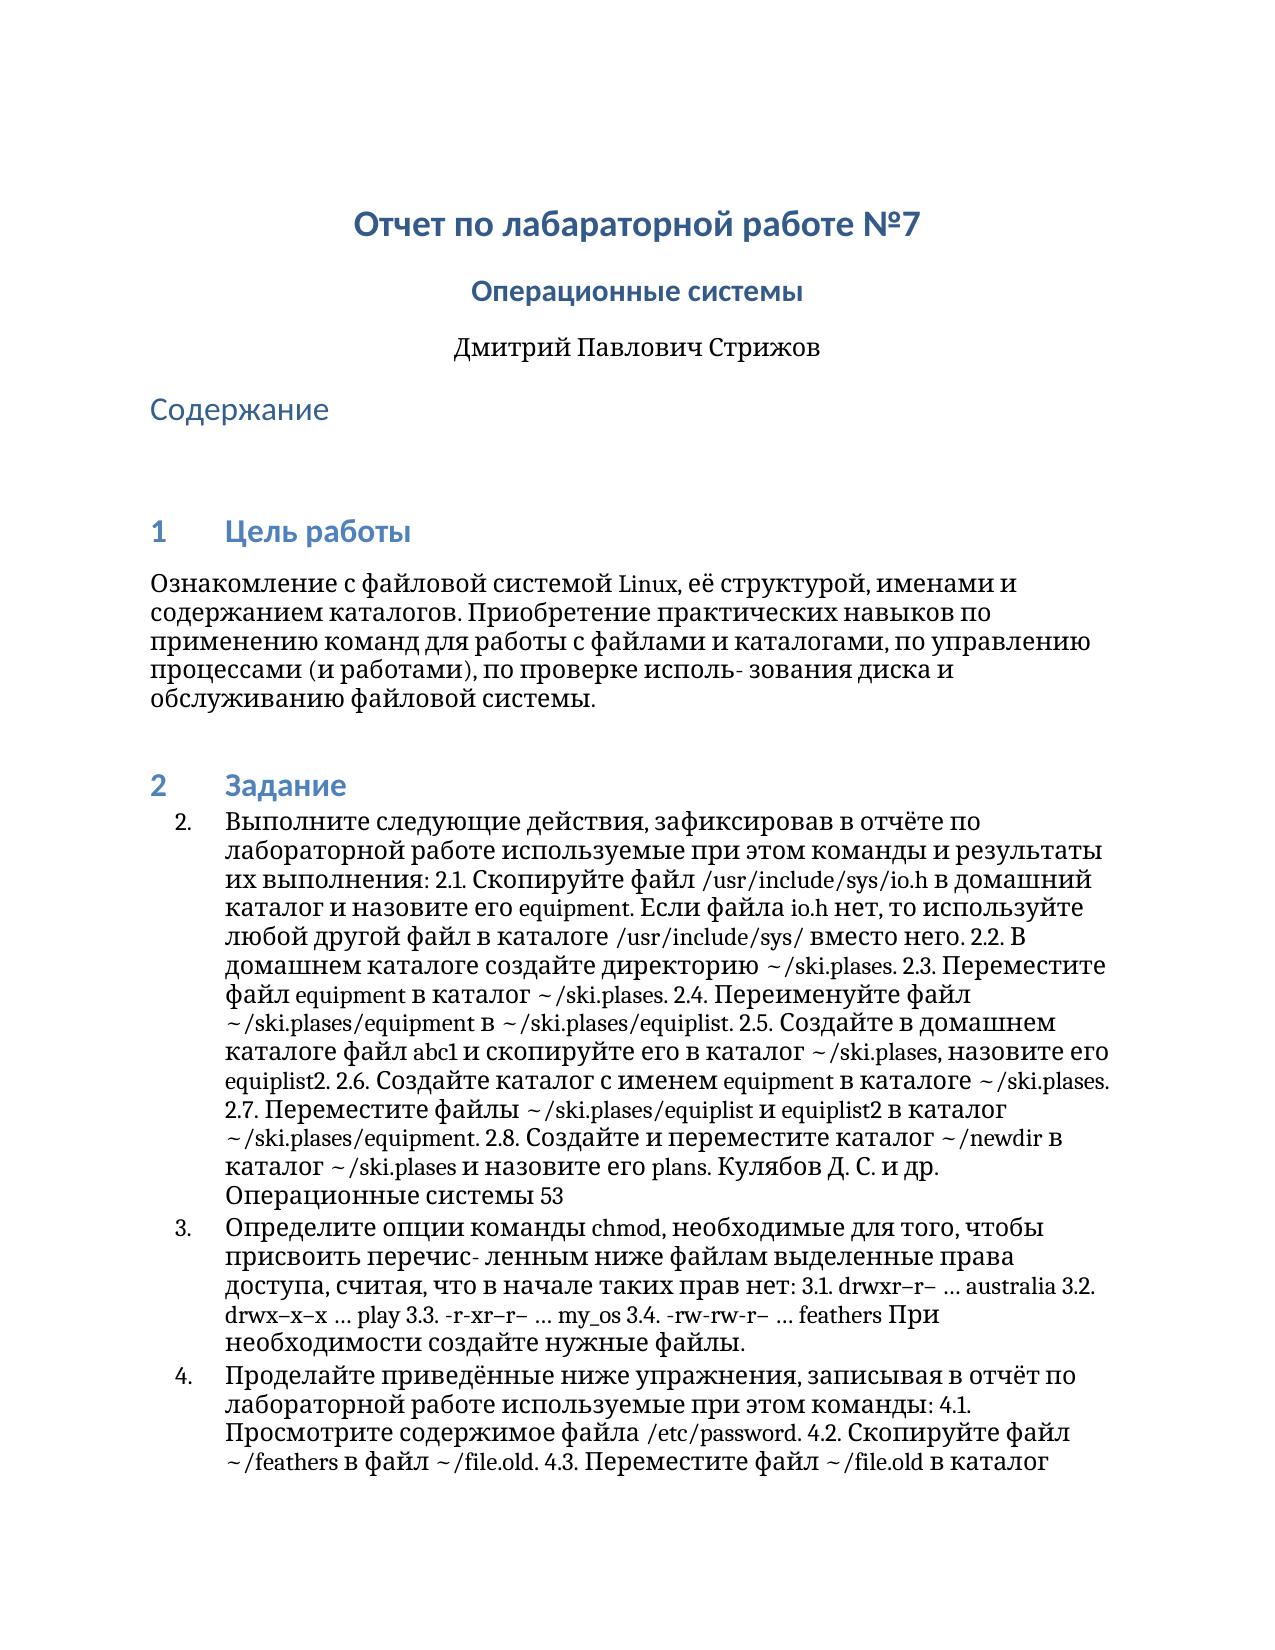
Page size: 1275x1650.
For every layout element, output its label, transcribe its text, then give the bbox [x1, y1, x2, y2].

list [175, 1362, 1125, 1477]
text Ознакомление с файловой системой Linux, её структурой, именами и содержанием каталогов. Приобретение практических навыков по применению команд для работы с файлами и каталогами, по управлению процессами (и работами), по проверке исполь- зования диска и обслуживанию файловой системы. [150, 570, 1125, 714]
subtitle Операционные системы [150, 271, 1125, 309]
title Отчет по лабараторной работе №7 [150, 200, 1125, 246]
subtitle 1 Цель работы [150, 510, 1125, 551]
list Определите опции команды chmod, необходимые для того, чтобы присвоить перечис- ленным ниже файлам выделенные права доступа, считая, что в начале таких прав нет: 3.1. drwxr–r– … australia 3.2. drwx–x–x … play 3.3. -r-xr–r– … my_os 3.4. -rw-rw-r– … feathers При необходимости создайте нужные файлы. [175, 1214, 1125, 1358]
text Дмитрий Павлович Стрижов [150, 334, 1125, 363]
subtitle 2 Задание [150, 764, 1125, 804]
list Выполните следующие действия, зафиксировав в отчёте по лабораторной работе используемые при этом команды и результаты их выполнения: 2.1. Скопируйте файл /usr/include/sys/io.h в домашний каталог и назовите его equipment. Если файла io.h нет, то используйте любой другой файл в каталоге /usr/include/sys/ вместо него. 2.2. В домашнем каталоге создайте директорию ~/ski.plases. 2.3. Переместите файл equipment в каталог ~/ski.plases. 2.4. Переименуйте файл ~/ski.plases/equipment в ~/ski.plases/equiplist. 2.5. Создайте в домашнем каталоге файл abc1 и скопируйте его в каталог ~/ski.plases, назовите его equiplist2. 2.6. Создайте каталог с именем equipment в каталоге ~/ski.plases. 2.7. Переместите файлы ~/ski.plases/equiplist и equiplist2 в каталог ~/ski.plases/equipment. 2.8. Создайте и переместите каталог ~/newdir в каталог ~/ski.plases и назовите его plans. Кулябов Д. С. и др. Операционные системы 53 [175, 808, 1125, 1211]
